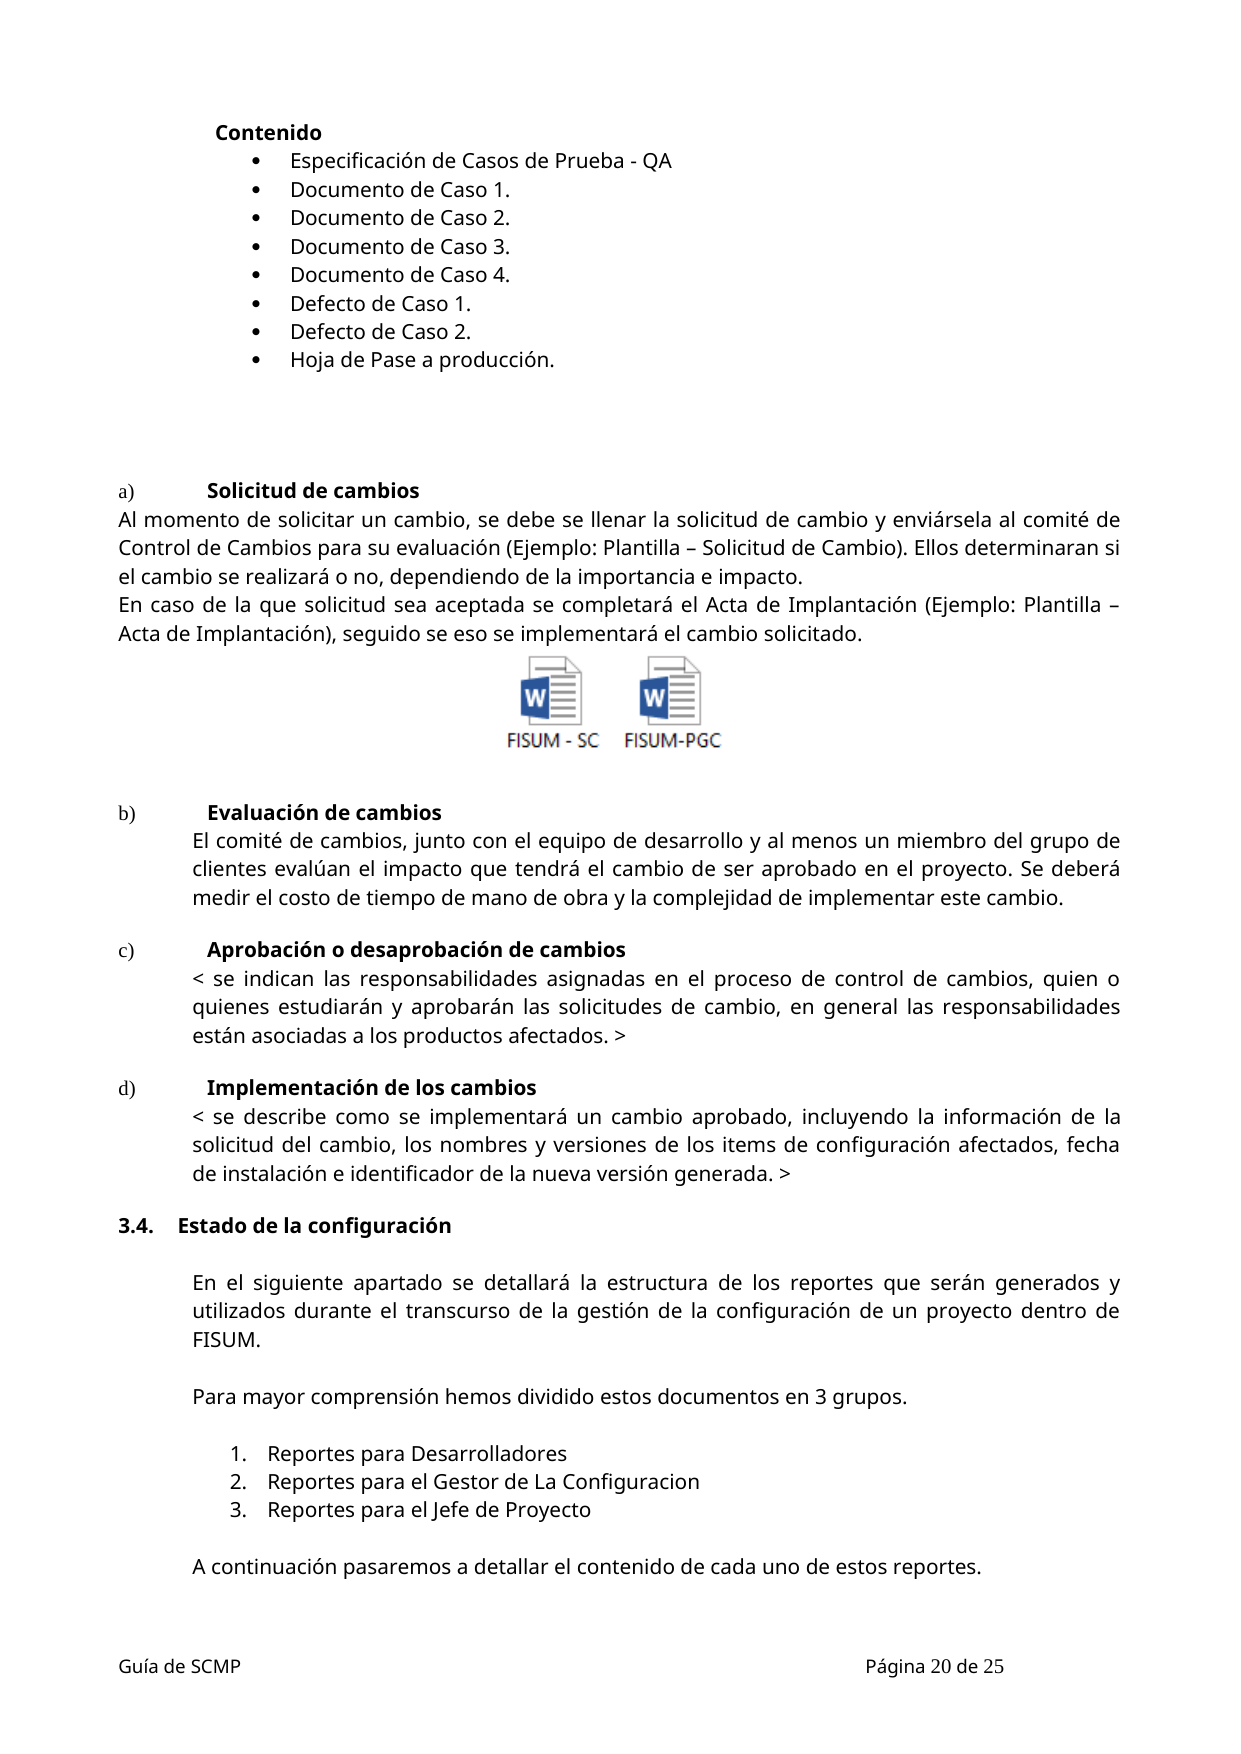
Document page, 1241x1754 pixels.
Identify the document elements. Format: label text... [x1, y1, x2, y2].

list Reportes para el Gestor de La Configuracion [229, 1467, 1122, 1496]
list Defecto de Caso 2. [252, 317, 1122, 346]
text En el siguiente apartado se detallará la estructura de los reportes que serán generados y utilizados durante el transcurso de la gestión de la configuración de un proyecto dentro de FISUM. [192, 1268, 1122, 1353]
text A continuación pasaremos a detallar el contenido de cada uno de estos reportes. [118, 1552, 1122, 1581]
list Documento de Caso 2. [252, 203, 1122, 232]
list Defecto de Caso 1. [252, 289, 1122, 317]
list Documento de Caso 3. [252, 232, 1122, 260]
list Implementación de los cambios [118, 1073, 1122, 1102]
text Contenido [215, 118, 1122, 147]
list Documento de Caso 4. [252, 260, 1122, 289]
list Estado de la configuración [118, 1211, 1122, 1239]
list Especificación de Casos de Prueba - QA [252, 147, 1122, 175]
list Hoja de Pase a producción. [252, 346, 1122, 374]
text El comité de cambios, junto con el equipo de desarrollo y al menos un miembro del grupo de clientes evalúan el impacto que tendrá el cambio de ser aprobado en el proyecto. Se deberá medir el costo de tiempo de mano de obra y la complejidad de implementar este cambio. [192, 826, 1122, 911]
list Reportes para Desarrolladores [229, 1439, 1122, 1467]
list Reportes para el Jefe de Proyecto [229, 1496, 1122, 1524]
text < se indican las responsabilidades asignadas en el proceso de control de cambios, quien o quienes estudiarán y aprobarán las solicitudes de cambio, en general las responsabilidades están asociadas a los productos afectados. > [192, 964, 1122, 1049]
text < se describe como se implementará un cambio aprobado, incluyendo la información de la solicitud del cambio, los nombres y versiones de los items de configuración afectados, fecha de instalación e identificador de la nueva versión generada. > [192, 1102, 1122, 1187]
list Solicitud de cambios [118, 477, 1122, 505]
list Documento de Caso 1. [252, 175, 1122, 203]
text Para mayor comprensión hemos dividido estos documentos en 3 grupos. [192, 1382, 1122, 1410]
text Al momento de solicitar un cambio, se debe se llenar la solicitud de cambio y enviársela al comité de Control de Cambios para su evaluación (Ejemplo: Plantilla – Solicitud de Cambio). Ellos determinaran si el cambio se realizará o no, dependiendo de la importancia e impacto. [118, 505, 1122, 590]
list Aprobación o desaprobación de cambios [118, 936, 1122, 964]
picture [504, 647, 742, 768]
text En caso de la que solicitud sea aceptada se completará el Acta de Implantación (Ejemplo: Plantilla – Acta de Implantación), seguido se eso se implementará el cambio solicitado. [118, 590, 1122, 647]
list Evaluación de cambios [118, 798, 1122, 826]
